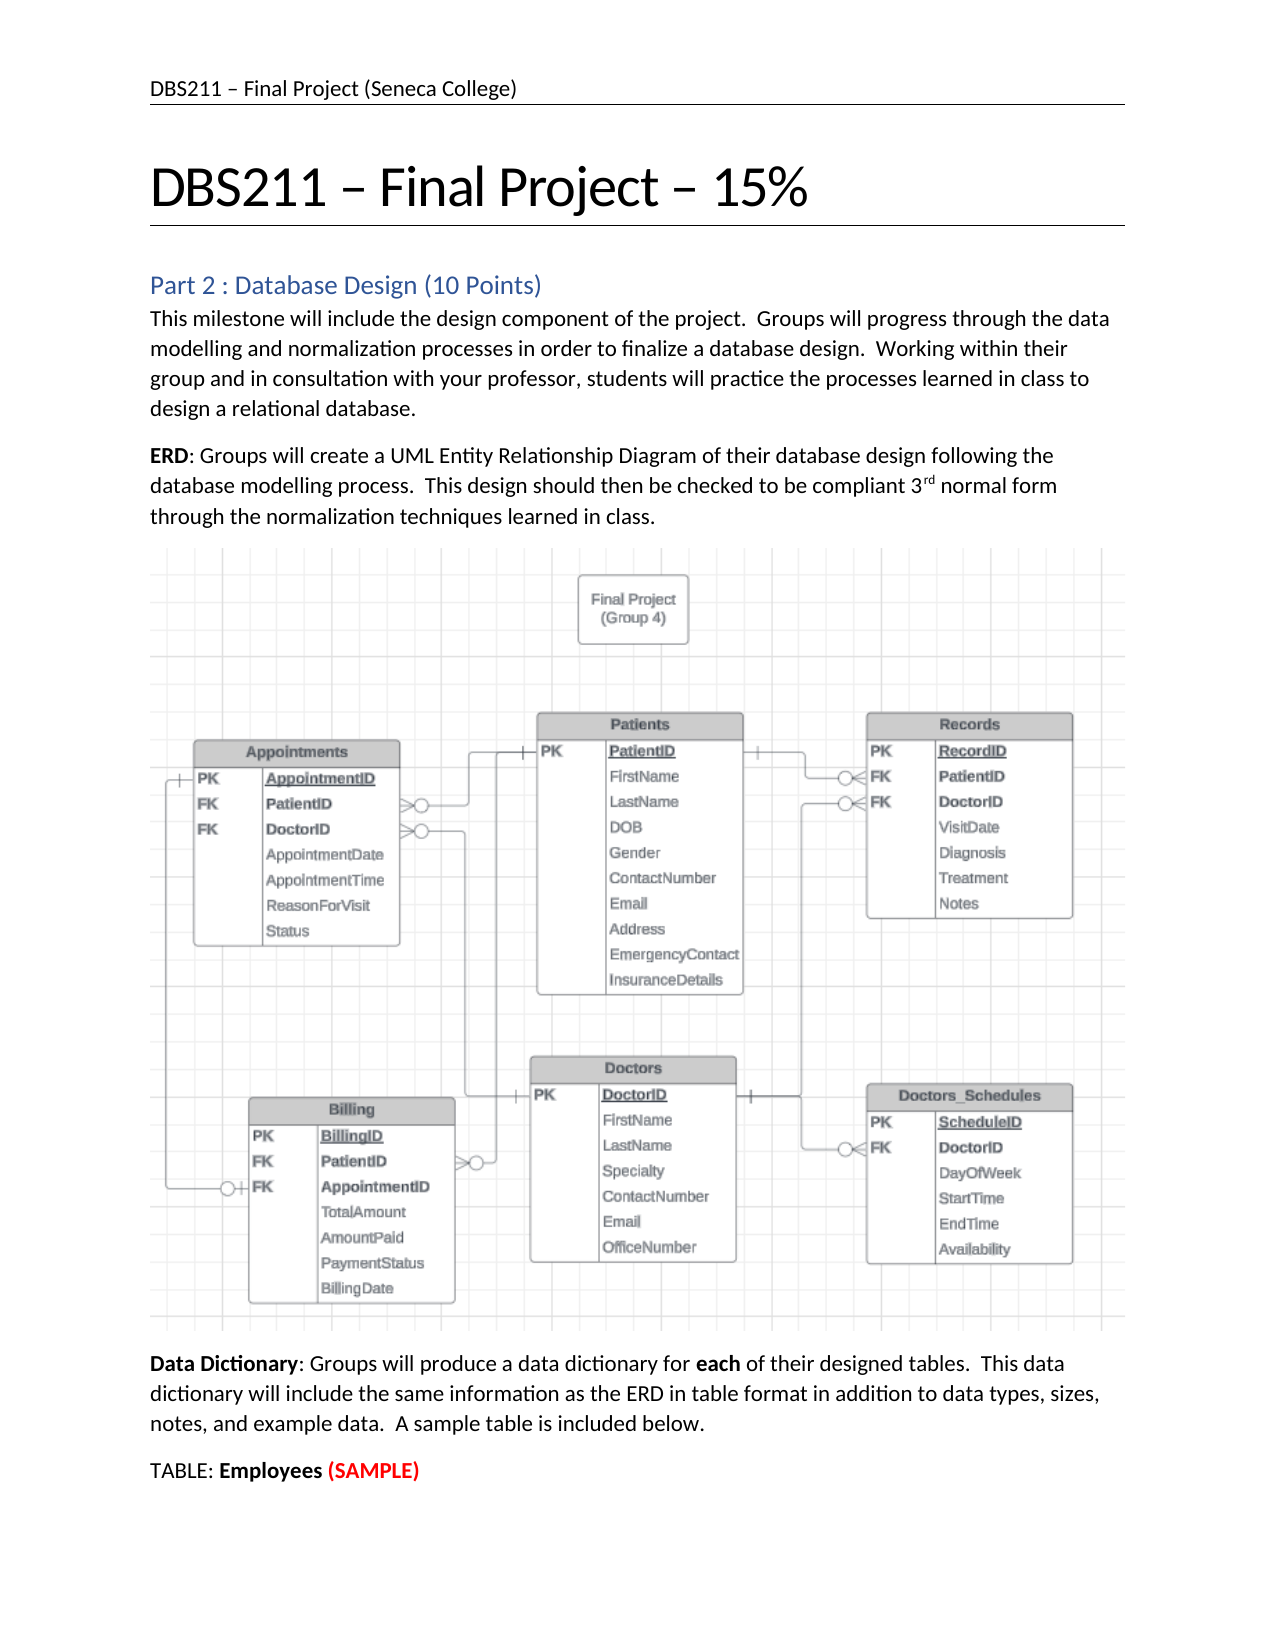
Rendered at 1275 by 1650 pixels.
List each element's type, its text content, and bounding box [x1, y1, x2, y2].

subtitle Part 2 : Database Design (10 Points) [150, 265, 1125, 301]
picture [150, 548, 1125, 1331]
text This milestone will include the design component of the project. Groups will progress through the data modelling and normalization processes in order to finalize a database design. Working within their group and in consultation with your professor, students will practice the processes learned in class to design a relational database. [150, 304, 1125, 423]
title DBS211 – Final Project – 15% [150, 150, 1125, 221]
text ERD: Groups will create a UML Entity Relationship Diagram of their database design following the database modelling process. This design should then be checked to be compliant 3rd normal form through the normalization techniques learned in class. [150, 441, 1125, 530]
text Data Dictionary: Groups will produce a data dictionary for each of their designed tables. This data dictionary will include the same information as the ERD in table format in addition to data types, sizes, notes, and example data. A sample table is included below. [150, 1349, 1125, 1437]
text TABLE: Employees (SAMPLE) [150, 1456, 1125, 1484]
